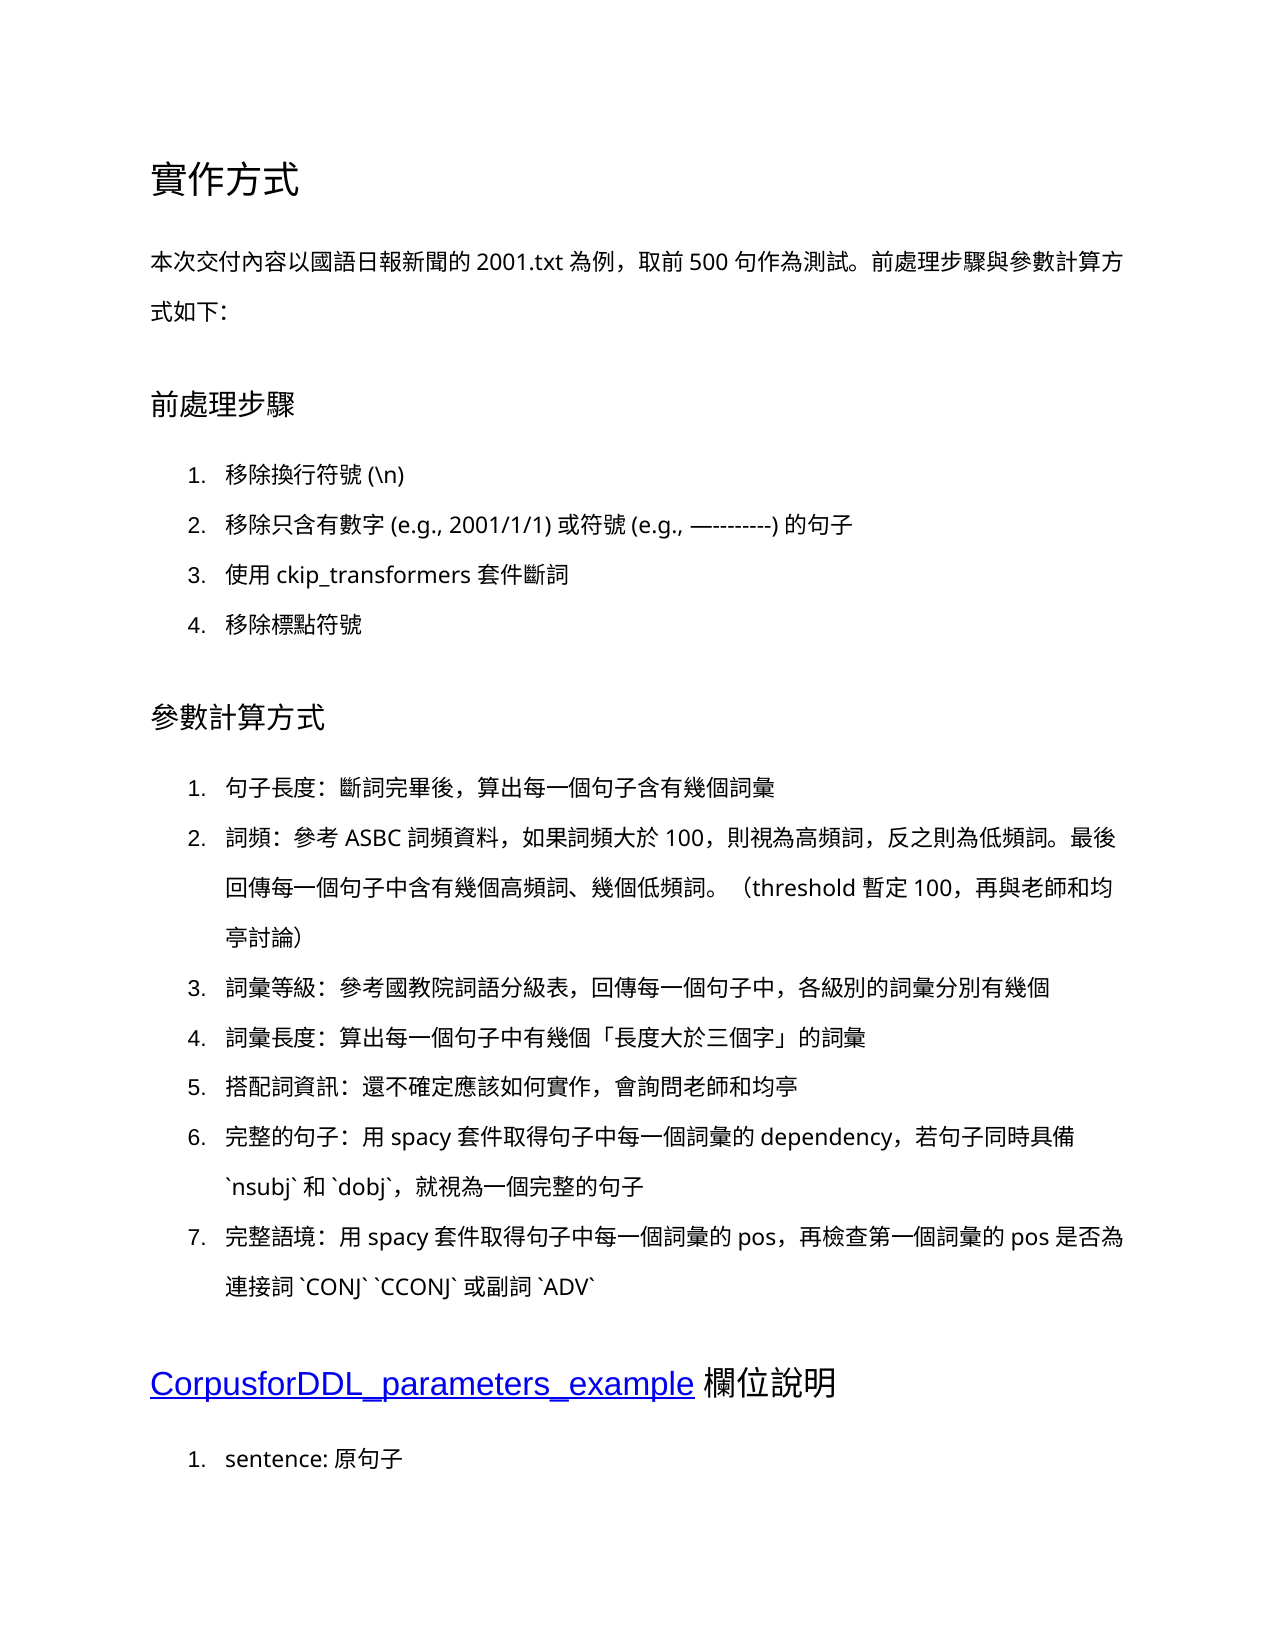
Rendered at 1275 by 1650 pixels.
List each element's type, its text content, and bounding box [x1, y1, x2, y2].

list 移除換行符號 (\n) [187, 457, 1125, 490]
list 搭配詞資訊：還不確定應該如何實作，會詢問老師和均亭 [187, 1069, 1125, 1102]
list 移除只含有數字 (e.g., 2001/1/1) 或符號 (e.g., —--------) 的句子 [187, 507, 1125, 540]
subtitle CorpusforDDL_parameters_example 欄位說明 [150, 1356, 1125, 1404]
subtitle 實作方式 [150, 150, 1125, 204]
list 詞彙長度：算出每一個句子中有幾個「長度大於三個字」的詞彙 [187, 1019, 1125, 1053]
text 本次交付內容以國語日報新聞的 2001.txt 為例，取前 500 句作為測試。前處理步驟與參數計算方式如下： [150, 244, 1125, 327]
list 句子長度：斷詞完畢後，算出每一個句子含有幾個詞彙 [187, 770, 1125, 803]
list 移除標點符號 [187, 607, 1125, 640]
list 完整語境：用 spacy 套件取得句子中每一個詞彙的 pos，再檢查第一個詞彙的 pos 是否為連接詞 `CONJ` `CCONJ` 或副詞 `ADV` [187, 1219, 1125, 1302]
list 詞頻：參考 ASBC 詞頻資料，如果詞頻大於 100，則視為高頻詞，反之則為低頻詞。最後回傳每一個句子中含有幾個高頻詞、幾個低頻詞。（threshold 暫定 100，再與老師和均亭討論） [187, 820, 1125, 953]
list 詞彙等級：參考國教院詞語分級表，回傳每一個句子中，各級別的詞彙分別有幾個 [187, 969, 1125, 1003]
list 使用 ckip_transformers 套件斷詞 [187, 557, 1125, 590]
subtitle 參數計算方式 [150, 694, 1125, 737]
list 完整的句子：用 spacy 套件取得句子中每一個詞彙的 dependency，若句子同時具備 `nsubj` 和 `dobj`，就視為一個完整的句子 [187, 1119, 1125, 1202]
list sentence: 原句子 [187, 1441, 1125, 1474]
subtitle 前處理步驟 [150, 381, 1125, 423]
